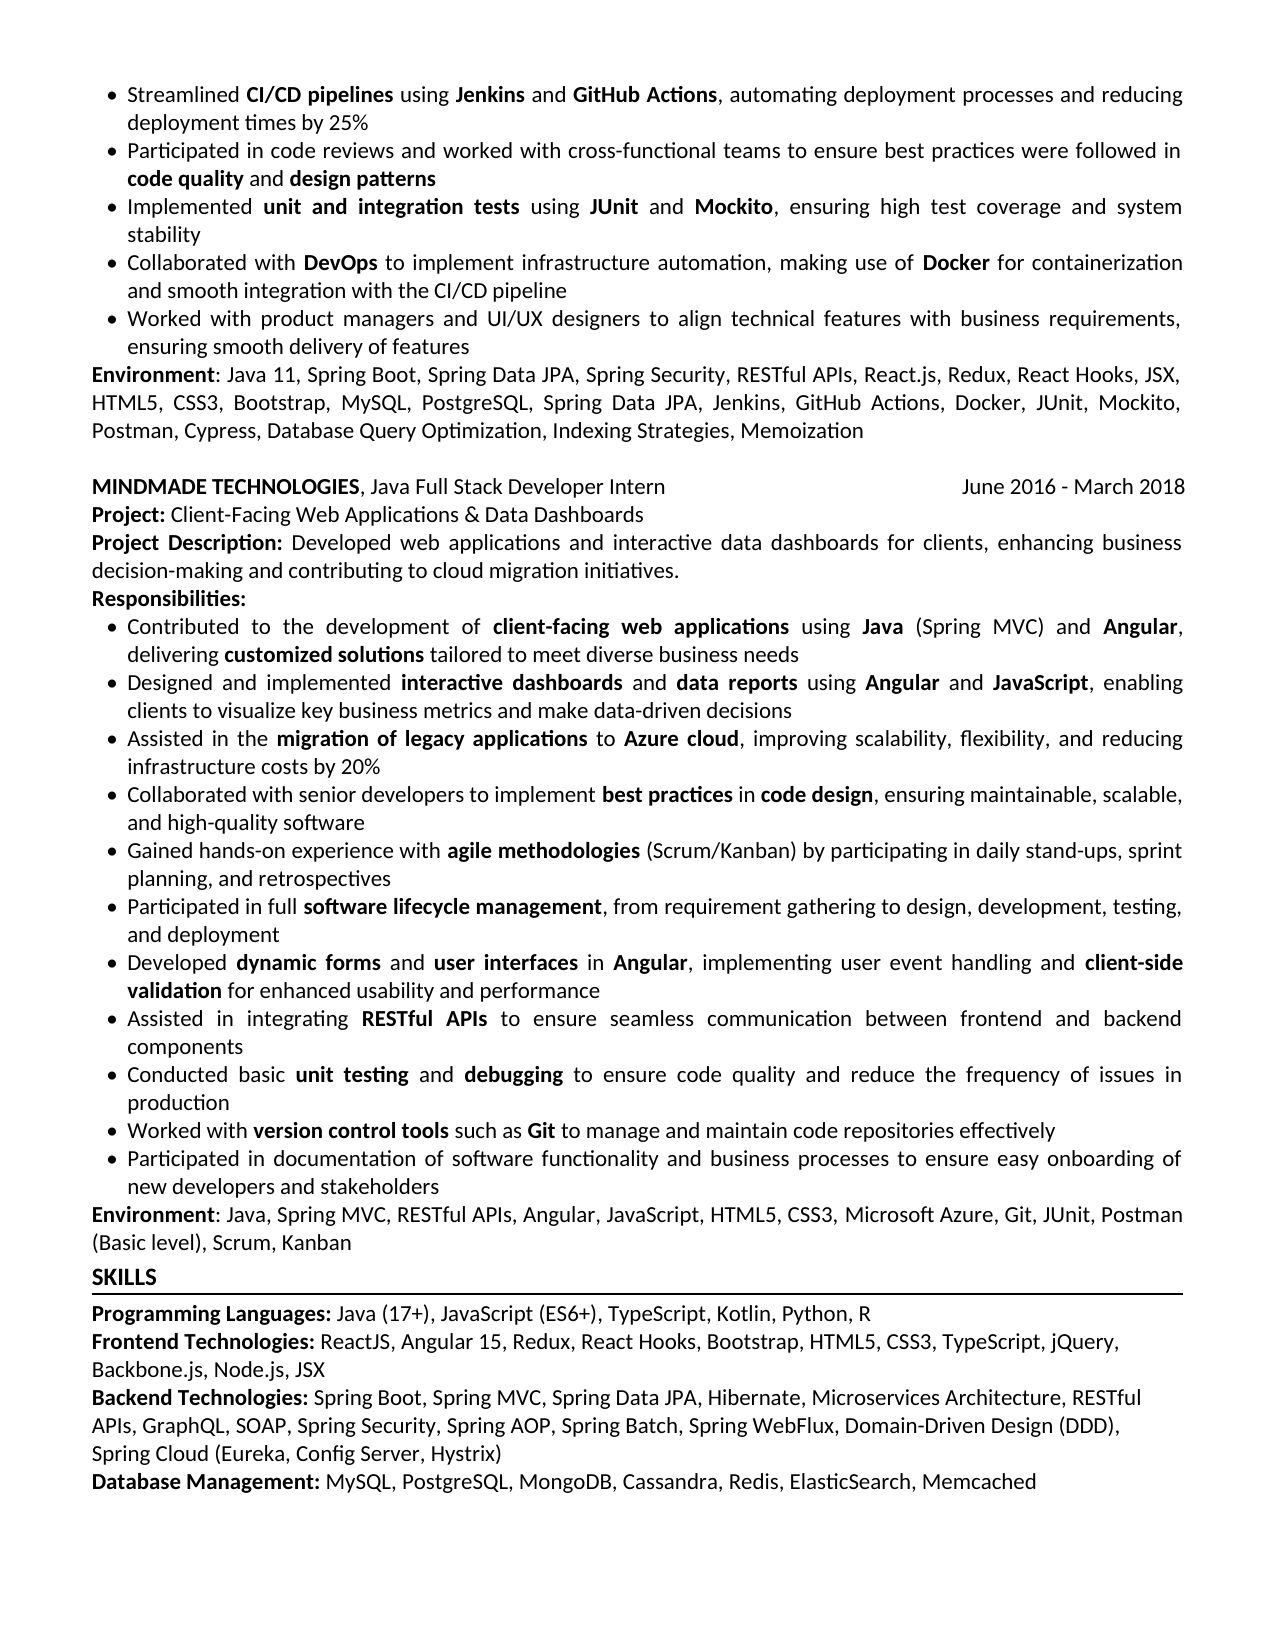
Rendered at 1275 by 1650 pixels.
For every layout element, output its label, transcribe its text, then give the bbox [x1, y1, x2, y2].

text SKILLS [92, 1261, 1183, 1293]
text Database Management: MySQL, PostgreSQL, MongoDB, Cassandra, Redis, ElasticSearch, Memcached [92, 1467, 1183, 1495]
list Participated in documentation of software functionality and business processes to ensure easy onboarding of new developers and stakeholders [106, 1144, 1183, 1201]
list Streamlined CI/CD pipelines using Jenkins and GitHub Actions, automating deployment processes and reducing deployment times by 25% [106, 80, 1183, 136]
list Contributed to the development of client-facing web applications using Java (Spring MVC) and Angular, delivering customized solutions tailored to meet diverse business needs [106, 612, 1183, 668]
list Participated in full software lifecycle management, from requirement gathering to design, development, testing, and deployment [106, 892, 1183, 948]
text Responsibilities: [92, 584, 1183, 612]
text Project: Client-Facing Web Applications & Data Dashboards Project Description: Developed web applications and interactive data dashboards for clients, enhancing business decision-making and contributing to cloud migration initiatives. [92, 500, 1183, 584]
text Frontend Technologies: ReactJS, Angular 15, Redux, React Hooks, Bootstrap, HTML5, CSS3, TypeScript, jQuery, Backbone.js, Node.js, JSX [92, 1327, 1183, 1383]
text Programming Languages: Java (17+), JavaScript (ES6+), TypeScript, Kotlin, Python, R [92, 1299, 1183, 1327]
list Gained hands-on experience with agile methodologies (Scrum/Kanban) by participating in daily stand-ups, sprint planning, and retrospectives [106, 836, 1183, 892]
list Conducted basic unit testing and debugging to ensure code quality and reduce the frequency of issues in production [106, 1060, 1183, 1116]
list Collaborated with senior developers to implement best practices in code design, ensuring maintainable, scalable, and high-quality software [106, 780, 1183, 836]
list Worked with version control tools such as Git to manage and maintain code repositories effectively [106, 1116, 1183, 1144]
list Assisted in integrating RESTful APIs to ensure seamless communication between frontend and backend components [106, 1004, 1183, 1060]
text Environment: Java, Spring MVC, RESTful APIs, Angular, JavaScript, HTML5, CSS3, Microsoft Azure, Git, JUnit, Postman (Basic level), Scrum, Kanban [92, 1201, 1183, 1257]
text MINDMADE TECHNOLOGIES, Java Full Stack Developer Intern June 2016 - March 2018 [92, 472, 1183, 500]
text Backend Technologies: Spring Boot, Spring MVC, Spring Data JPA, Hibernate, Microservices Architecture, RESTful APIs, GraphQL, SOAP, Spring Security, Spring AOP, Spring Batch, Spring WebFlux, Domain-Driven Design (DDD), Spring Cloud (Eureka, Config Server, Hystrix) [92, 1383, 1183, 1467]
list Collaborated with DevOps to implement infrastructure automation, making use of Docker for containerization and smooth integration with the CI/CD pipeline [106, 248, 1183, 304]
list Assisted in the migration of legacy applications to Azure cloud, improving scalability, flexibility, and reducing infrastructure costs by 20% [106, 724, 1183, 780]
text Environment: Java 11, Spring Boot, Spring Data JPA, Spring Security, RESTful APIs, React.js, Redux, React Hooks, JSX, HTML5, CSS3, Bootstrap, MySQL, PostgreSQL, Spring Data JPA, Jenkins, GitHub Actions, Docker, JUnit, Mockito, Postman, Cypress, Database Query Optimization, Indexing Strategies, Memoization [92, 360, 1183, 444]
list Participated in code reviews and worked with cross-functional teams to ensure best practices were followed in code quality and design patterns [106, 136, 1183, 192]
list Implemented unit and integration tests using JUnit and Mockito, ensuring high test coverage and system stability [106, 192, 1183, 248]
list Worked with product managers and UI/UX designers to align technical features with business requirements, ensuring smooth delivery of features [106, 304, 1183, 360]
list Developed dynamic forms and user interfaces in Angular, implementing user event handling and client-side validation for enhanced usability and performance [106, 948, 1183, 1004]
list Designed and implemented interactive dashboards and data reports using Angular and JavaScript, enabling clients to visualize key business metrics and make data-driven decisions [106, 668, 1183, 724]
